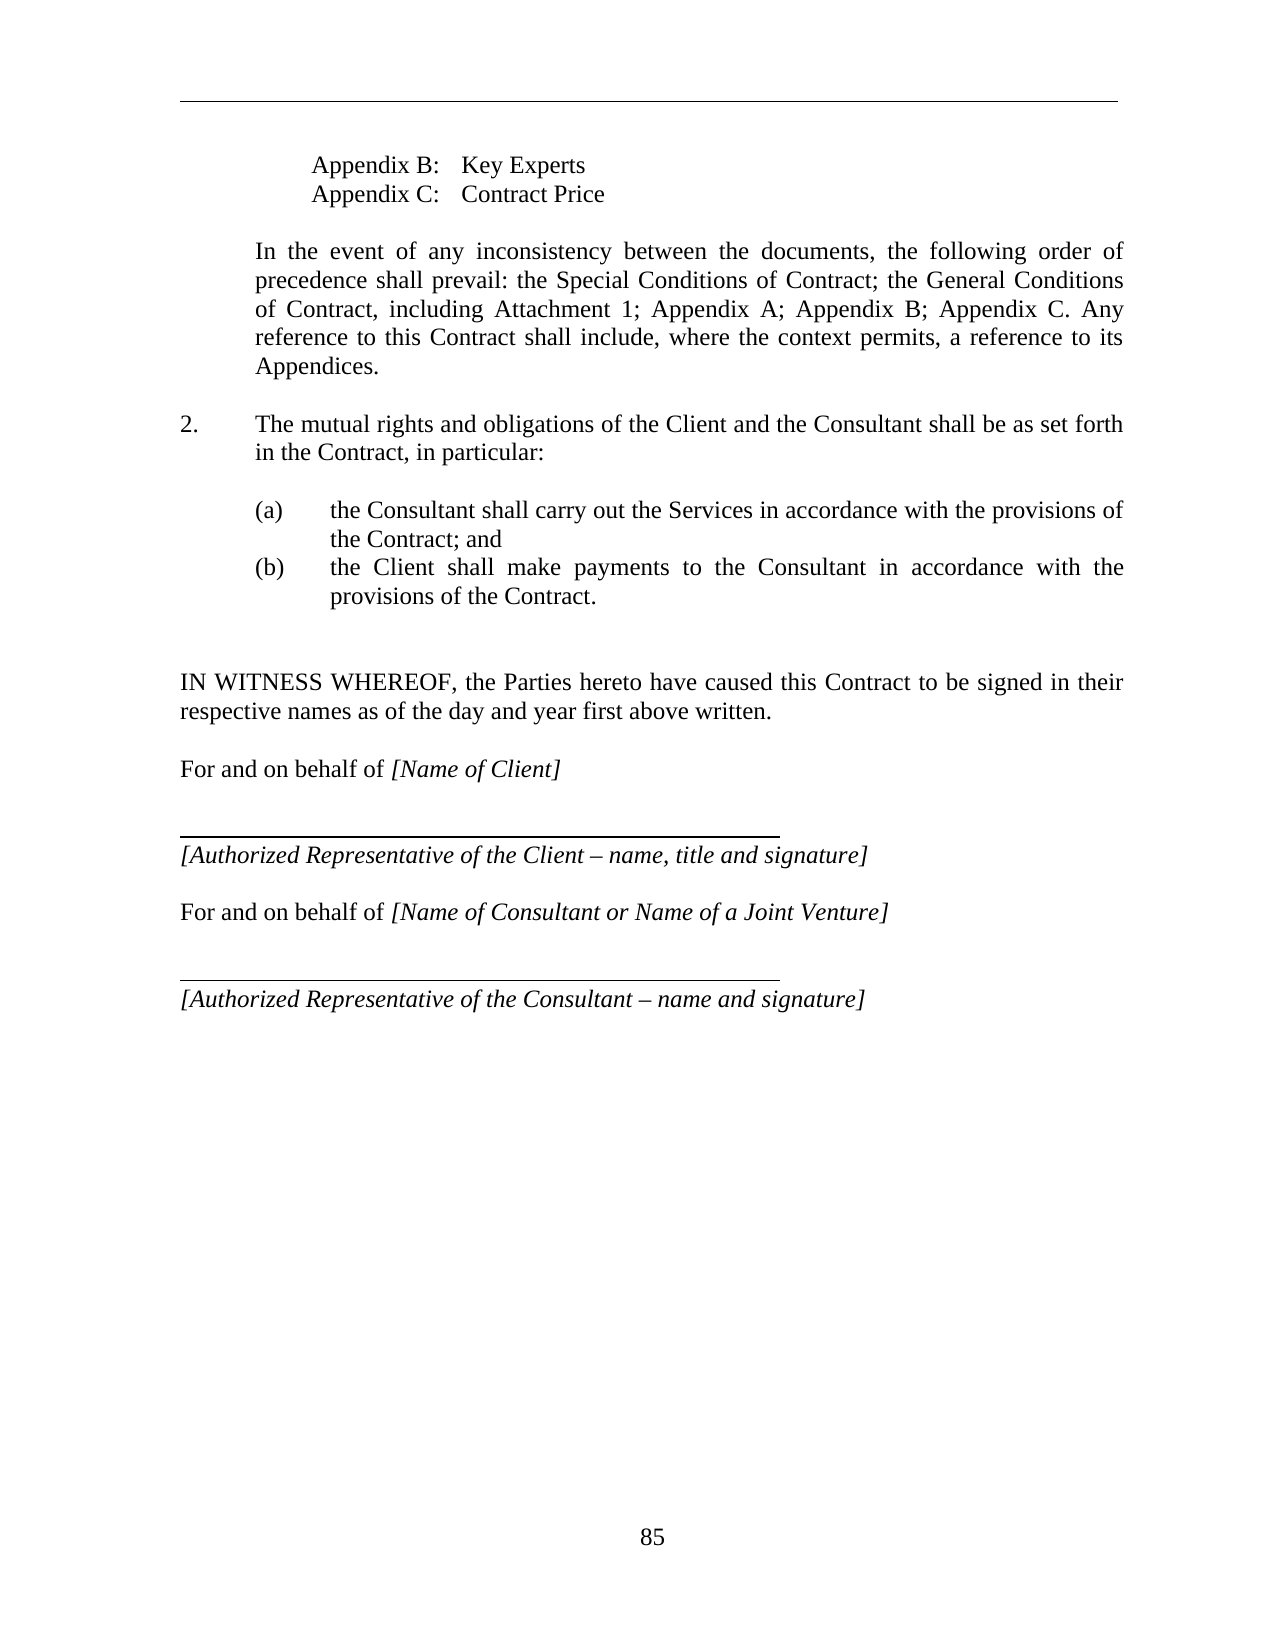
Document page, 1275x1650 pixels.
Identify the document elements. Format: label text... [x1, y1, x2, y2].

text For and on behalf of [Name of Consultant or Name of a Joint Venture] [180, 897, 1125, 926]
text For and on behalf of [Name of Client] [180, 754, 1125, 782]
text [Authorized Representative of the Consultant – name and signature] [180, 984, 1125, 1012]
text (b) the Client shall make payments to the Consultant in accordance with the provisions of the Contract. [255, 552, 1125, 610]
text Appendix B: Key Experts [311, 150, 1125, 179]
text [Authorized Representative of the Client – name, title and signature] [180, 840, 1125, 869]
text Appendix C: Contract Price [311, 179, 1125, 207]
text 2. The mutual rights and obligations of the Client and the Consultant shall be as set forth in the Contract, in particular: [180, 409, 1125, 466]
text (a) the Consultant shall carry out the Services in accordance with the provisions of the Contract; and [255, 495, 1125, 552]
text In the event of any inconsistency between the documents, the following order of precedence shall prevail: the Special Conditions of Contract; the General Conditions of Contract, including Attachment 1; Appendix A; Appendix B; Appendix C. Any reference to this Contract shall include, where the context permits, a reference to its Appendices. [255, 236, 1125, 380]
text IN WITNESS WHEREOF, the Parties hereto have caused this Contract to be signed in their respective names as of the day and year first above written. [180, 667, 1125, 725]
